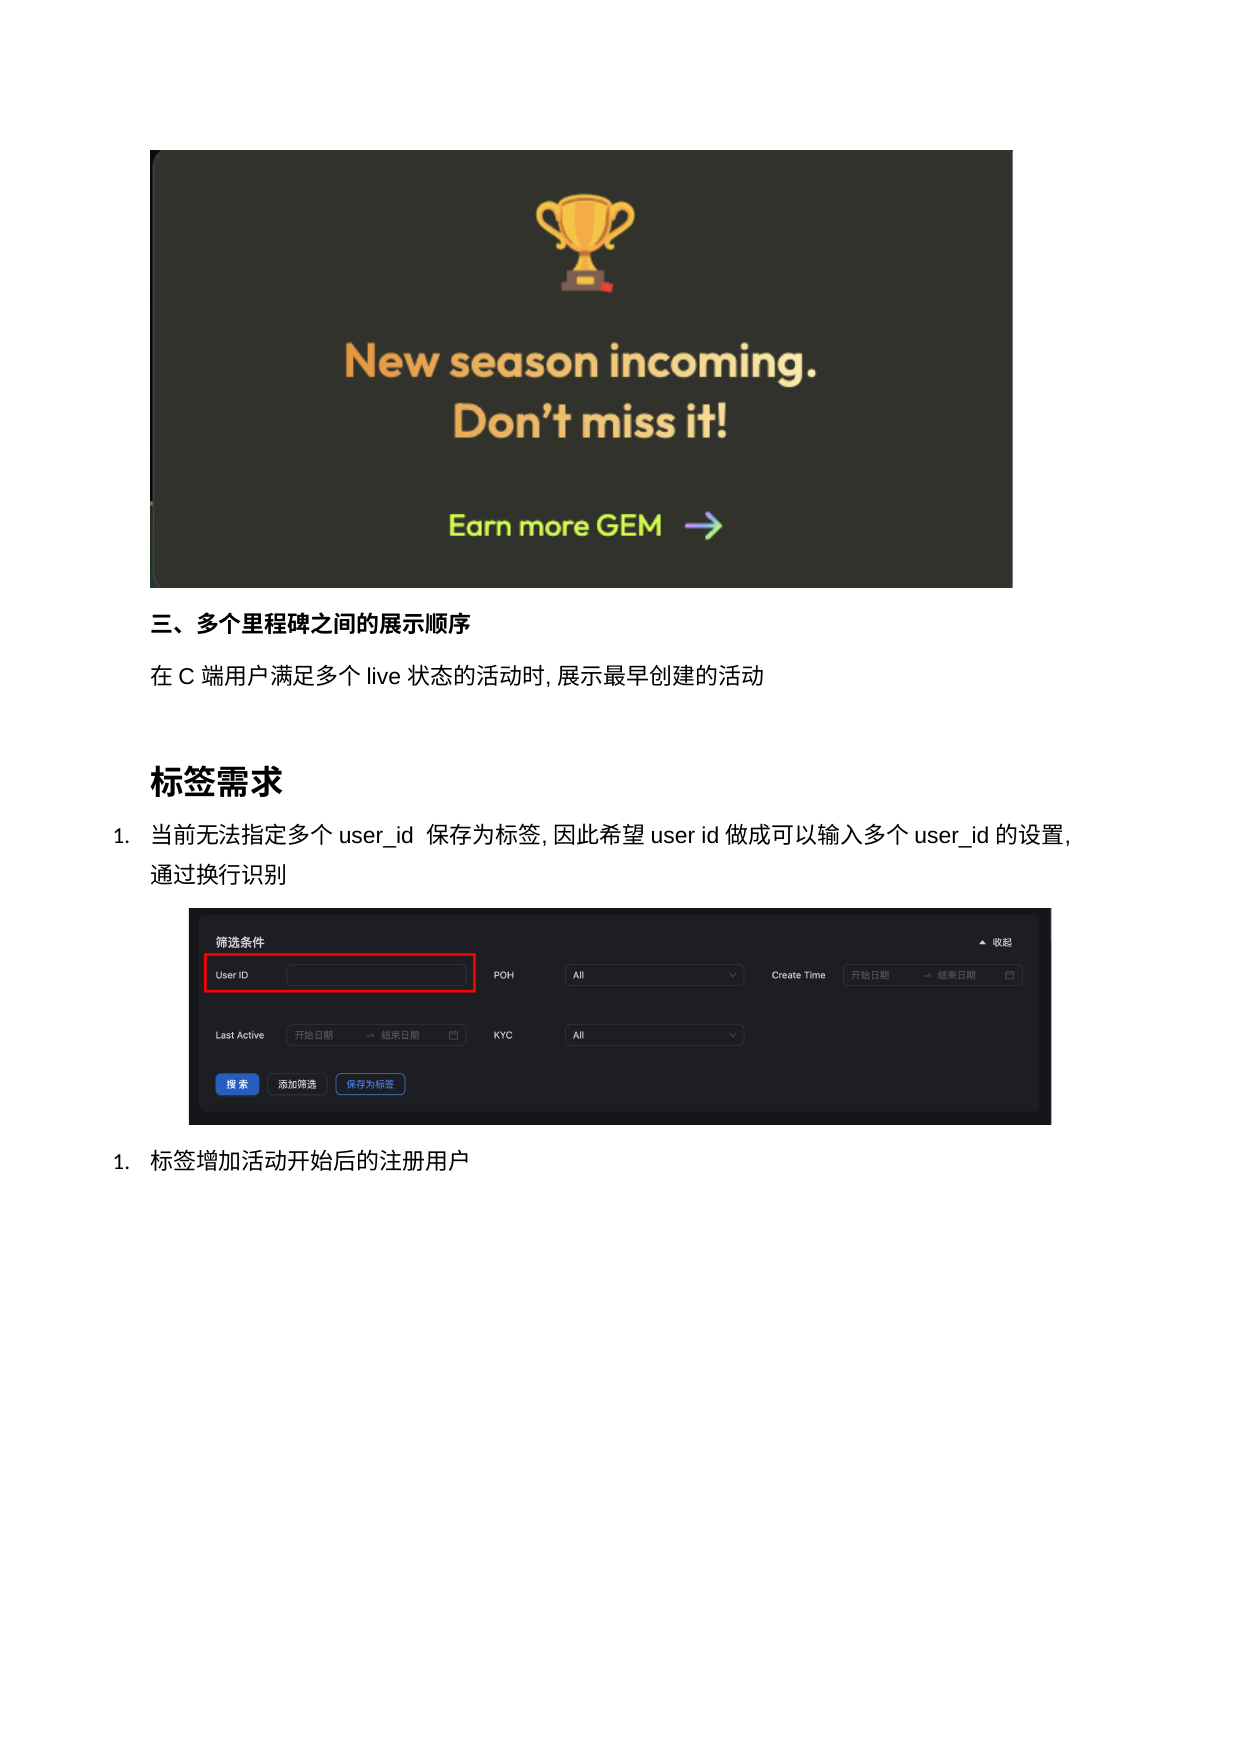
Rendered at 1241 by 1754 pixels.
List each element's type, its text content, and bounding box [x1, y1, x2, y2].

text 在 C 端用户满足多个 live 状态的活动时, 展示最早创建的活动 [150, 658, 1090, 691]
text 三、多个里程碑之间的展示顺序 [150, 606, 1090, 639]
picture [188, 908, 1052, 1125]
list 标签增加活动开始后的注册用户 [112, 1143, 1090, 1176]
list 当前无法指定多个 user_id 保存为标签, 因此希望 user id 做成可以输入多个 user_id 的设置, 通过换行识别 [112, 817, 1090, 890]
picture [150, 150, 1013, 588]
